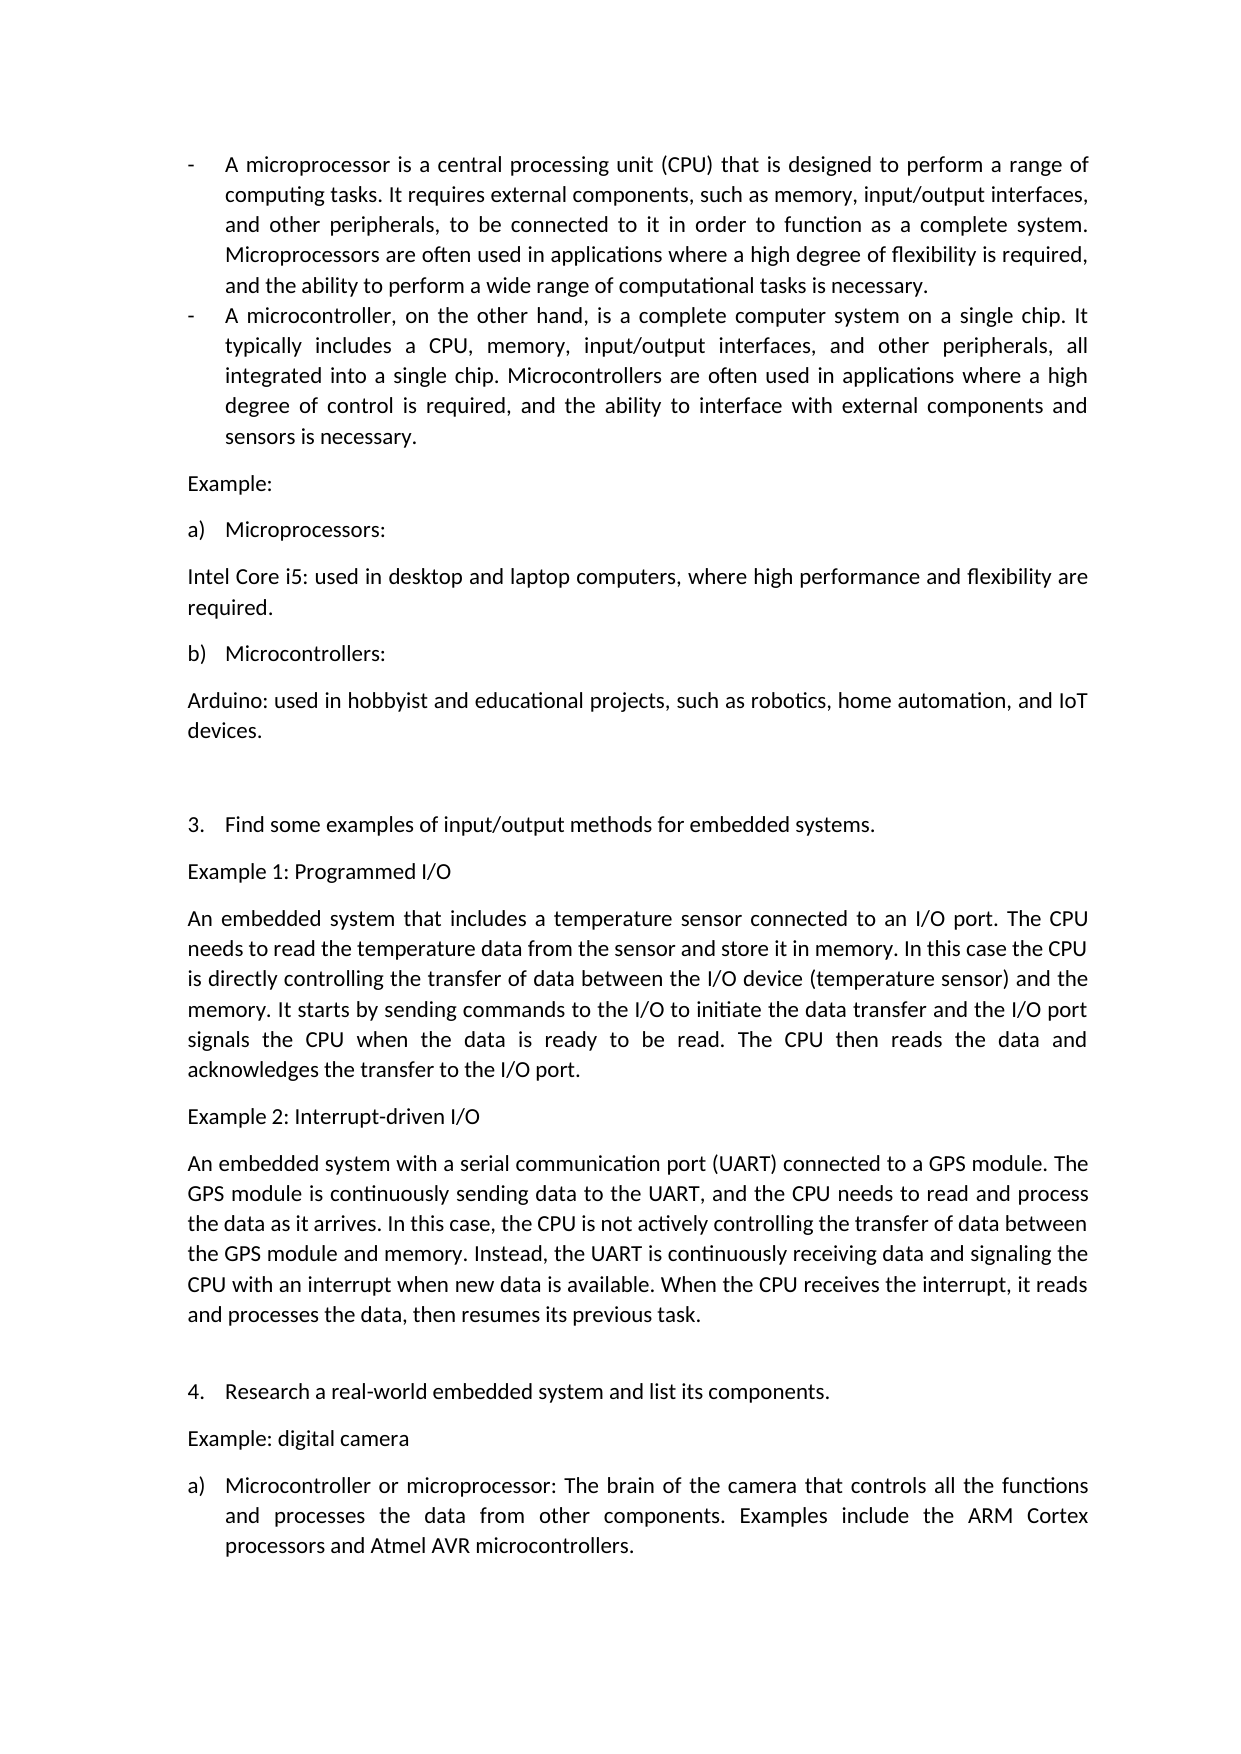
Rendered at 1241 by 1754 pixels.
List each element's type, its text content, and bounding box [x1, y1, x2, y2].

list Find some examples of input/output methods for embedded systems. [187, 810, 1090, 838]
text Arduino: used in hobbyist and educational projects, such as robotics, home automation, and IoT devices. [187, 686, 1090, 745]
text An embedded system that includes a temperature sensor connected to an I/O port. The CPU needs to read the temperature data from the sensor and store it in memory. In this case the CPU is directly controlling the transfer of data between the I/O device (temperature sensor) and the memory. It starts by sending commands to the I/O to initiate the data transfer and the I/O port signals the CPU when the data is ready to be read. The CPU then reads the data and acknowledges the transfer to the I/O port. [187, 904, 1090, 1083]
text Example: digital camera [187, 1424, 1090, 1452]
text Example 2: Interrupt-driven I/O [187, 1102, 1090, 1130]
list Microprocessors: [187, 516, 1090, 544]
text Example: [187, 469, 1090, 497]
list A microcontroller, on the other hand, is a complete computer system on a single chip. It typically includes a CPU, memory, input/output interfaces, and other peripherals, all integrated into a single chip. Microcontrollers are often used in applications where a high degree of control is required, and the ability to interface with external components and sensors is necessary. [187, 301, 1090, 450]
list Research a real-world embedded system and list its components. [187, 1377, 1090, 1405]
text Example 1: Programmed I/O [187, 857, 1090, 885]
list Microcontroller or microprocessor: The brain of the camera that controls all the functions and processes the data from other components. Examples include the ARM Cortex processors and Atmel AVR microcontrollers. [187, 1471, 1090, 1559]
text Intel Core i5: used in desktop and laptop computers, where high performance and flexibility are required. [187, 562, 1090, 621]
list Microcontrollers: [187, 639, 1090, 668]
text An embedded system with a serial communication port (UART) connected to a GPS module. The GPS module is continuously sending data to the UART, and the CPU needs to read and process the data as it arrives. In this case, the CPU is not actively controlling the transfer of data between the GPS module and memory. Instead, the UART is continuously receiving data and signaling the CPU with an interrupt when new data is available. When the CPU receives the interrupt, it reads and processes the data, then resumes its previous task. [187, 1149, 1090, 1328]
list A microprocessor is a central processing unit (CPU) that is designed to perform a range of computing tasks. It requires external components, such as memory, input/output interfaces, and other peripherals, to be connected to it in order to function as a complete system. Microprocessors are often used in applications where a high degree of flexibility is required, and the ability to perform a wide range of computational tasks is necessary. [187, 150, 1090, 299]
